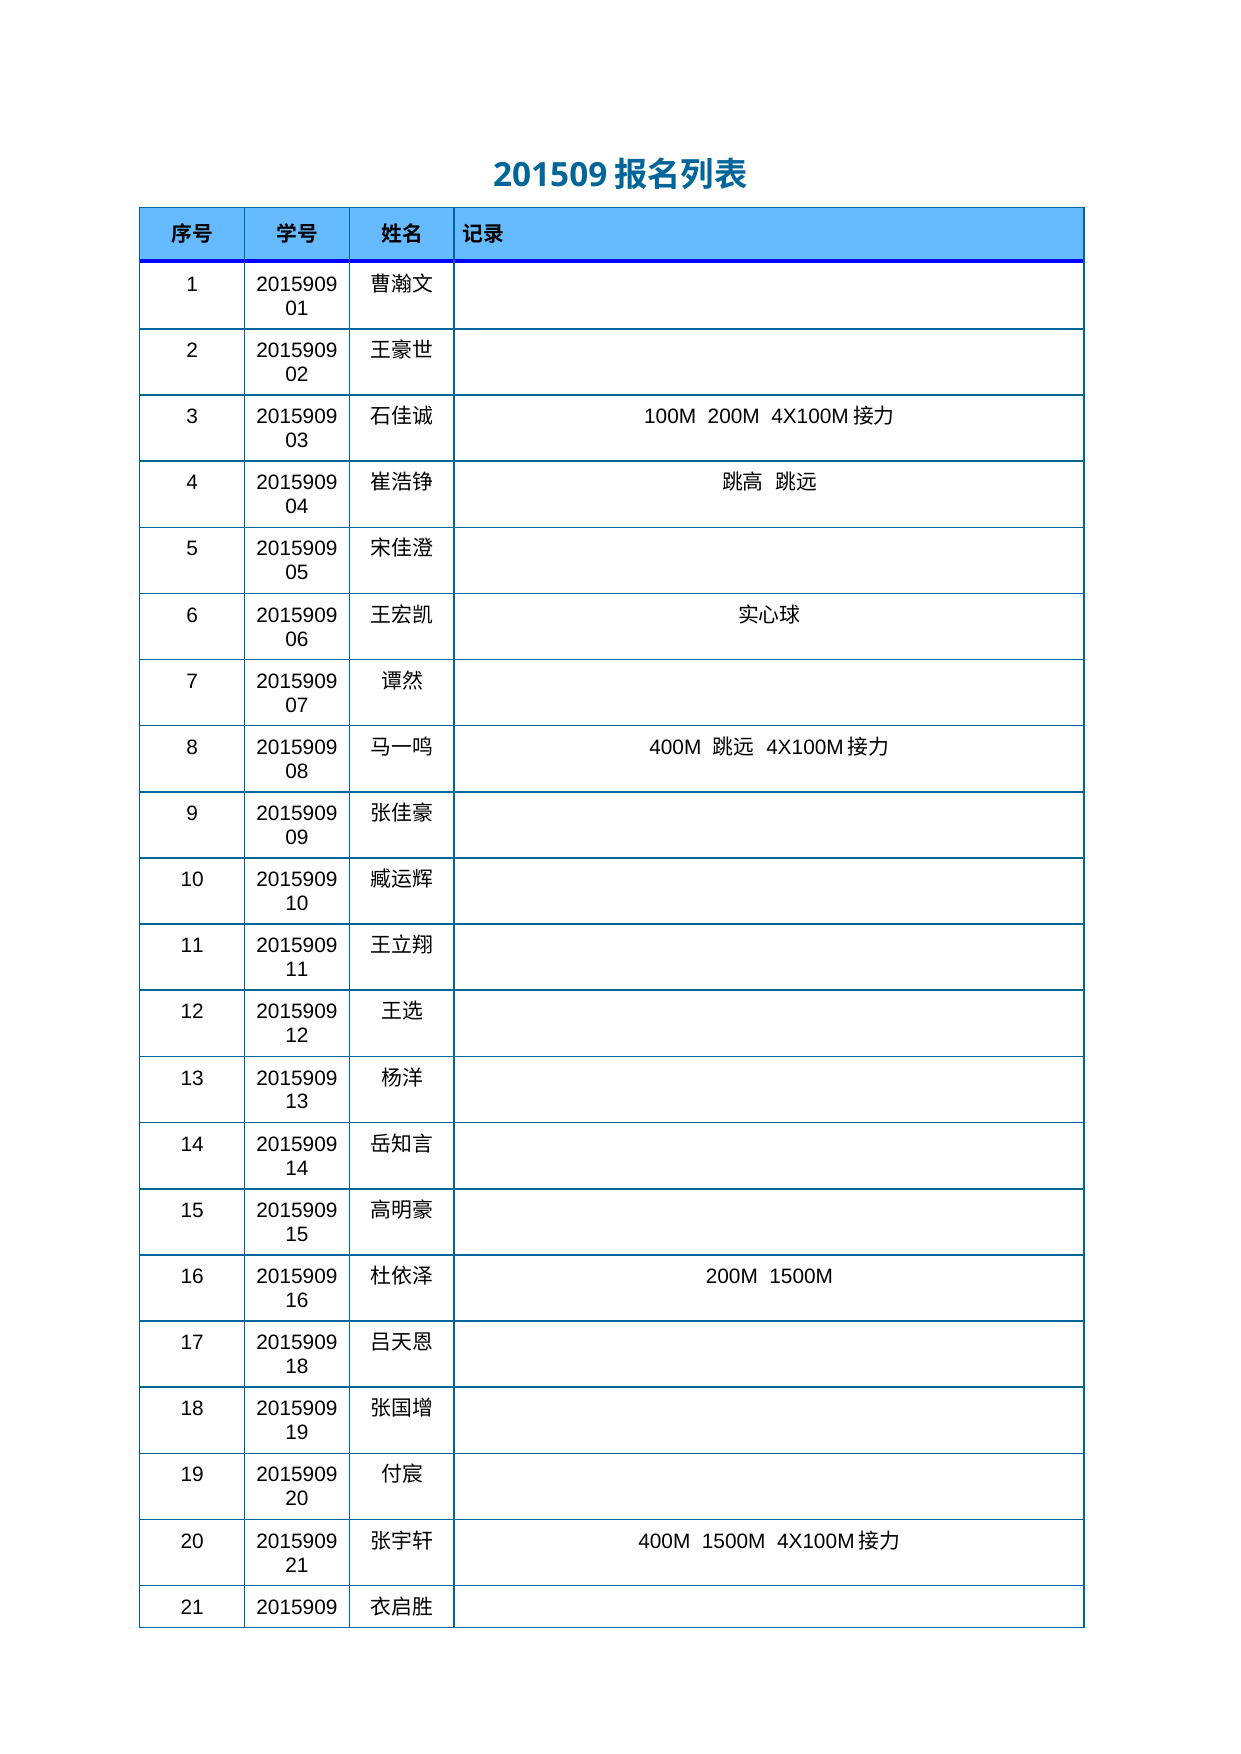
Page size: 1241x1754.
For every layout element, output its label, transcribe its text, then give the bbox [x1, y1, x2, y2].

table_cell 14 [140, 1123, 244, 1188]
table_cell 张佳豪 [350, 793, 453, 857]
table_cell 6 [140, 594, 244, 659]
table_cell 臧运辉 [350, 859, 453, 923]
table_cell [455, 859, 1083, 923]
table_cell 400M 跳远 4X100M接力 [455, 726, 1083, 791]
table_cell 王立翔 [350, 925, 453, 989]
table_cell 15 [140, 1190, 244, 1254]
table_cell 16 [140, 1256, 244, 1320]
table_cell 400M 1500M 4X100M接力 [455, 1520, 1083, 1585]
table_cell 201590905 [245, 528, 349, 592]
table_cell 王宏凯 [350, 594, 453, 659]
table_cell 201590902 [245, 330, 349, 394]
table_cell 吕天恩 [350, 1322, 453, 1386]
table_cell 21 [140, 1586, 244, 1627]
table_cell [455, 1586, 1083, 1627]
table_cell 实心球 [455, 594, 1083, 659]
table_cell 跳高 跳远 [455, 462, 1083, 526]
table_cell [455, 1388, 1083, 1452]
table_header 序号 [140, 208, 244, 259]
table_cell 3 [140, 396, 244, 460]
table_cell [455, 1057, 1083, 1122]
table_cell 曹瀚文 [350, 263, 453, 328]
table_cell 201590911 [245, 925, 349, 989]
table_cell 17 [140, 1322, 244, 1386]
table_cell [455, 925, 1083, 989]
table_cell 石佳诚 [350, 396, 453, 460]
table_cell 10 [140, 859, 244, 923]
table_cell 2 [140, 330, 244, 394]
table_cell 201590906 [245, 594, 349, 659]
table_cell 100M 200M 4X100M接力 [455, 396, 1083, 460]
table_cell 201590920 [245, 1454, 349, 1518]
table_cell 201590901 [245, 263, 349, 328]
table_header 记录 [455, 208, 1083, 259]
table_cell 201590903 [245, 396, 349, 460]
table_cell 18 [140, 1388, 244, 1452]
table_cell 1 [140, 263, 244, 328]
table_cell 王选 [350, 991, 453, 1056]
table_cell 付宸 [350, 1454, 453, 1518]
table_cell 张宇轩 [350, 1520, 453, 1585]
table_cell [455, 1190, 1083, 1254]
table_cell 201590909 [245, 793, 349, 857]
table_cell 201590914 [245, 1123, 349, 1188]
table_cell 9 [140, 793, 244, 857]
table_cell 岳知言 [350, 1123, 453, 1188]
table_cell 201590913 [245, 1057, 349, 1122]
table_cell [455, 991, 1083, 1056]
table_cell 201590915 [245, 1190, 349, 1254]
table_cell [455, 1322, 1083, 1386]
table_cell 7 [140, 660, 244, 725]
table_cell 201590908 [245, 726, 349, 791]
table_cell 200M 1500M [455, 1256, 1083, 1320]
table_cell 王豪世 [350, 330, 453, 394]
table_cell 201590921 [245, 1520, 349, 1585]
table_cell [455, 793, 1083, 857]
table_cell [455, 660, 1083, 725]
table_cell 201590910 [245, 859, 349, 923]
table_cell 201590912 [245, 991, 349, 1056]
table_cell [455, 263, 1083, 328]
table_cell 201590907 [245, 660, 349, 725]
table_cell 201590919 [245, 1388, 349, 1452]
table_cell 5 [140, 528, 244, 592]
table_header 学号 [245, 208, 349, 259]
table_cell 19 [140, 1454, 244, 1518]
table_cell 张国增 [350, 1388, 453, 1452]
table_cell 8 [140, 726, 244, 791]
table_cell 杨洋 [350, 1057, 453, 1122]
table_cell 13 [140, 1057, 244, 1122]
table_cell 201590922 [245, 1586, 349, 1627]
table_header 姓名 [350, 208, 453, 259]
table_cell 宋佳澄 [350, 528, 453, 592]
table_cell 201590904 [245, 462, 349, 526]
table_cell 谭然 [350, 660, 453, 725]
table_cell 杜依泽 [350, 1256, 453, 1320]
table_cell 20 [140, 1520, 244, 1585]
table_cell [455, 330, 1083, 394]
table_cell [455, 528, 1083, 592]
table_cell 201590916 [245, 1256, 349, 1320]
table_cell 4 [140, 462, 244, 526]
table_cell 201590918 [245, 1322, 349, 1386]
table_cell 崔浩铮 [350, 462, 453, 526]
table_cell [455, 1454, 1083, 1518]
table_cell [455, 1123, 1083, 1188]
table_cell 11 [140, 925, 244, 989]
table_cell 马一鸣 [350, 726, 453, 791]
table_cell 高明豪 [350, 1190, 453, 1254]
table_cell 12 [140, 991, 244, 1056]
table_cell 衣启胜 [350, 1586, 453, 1627]
text 201509报名列表 [148, 148, 1092, 196]
